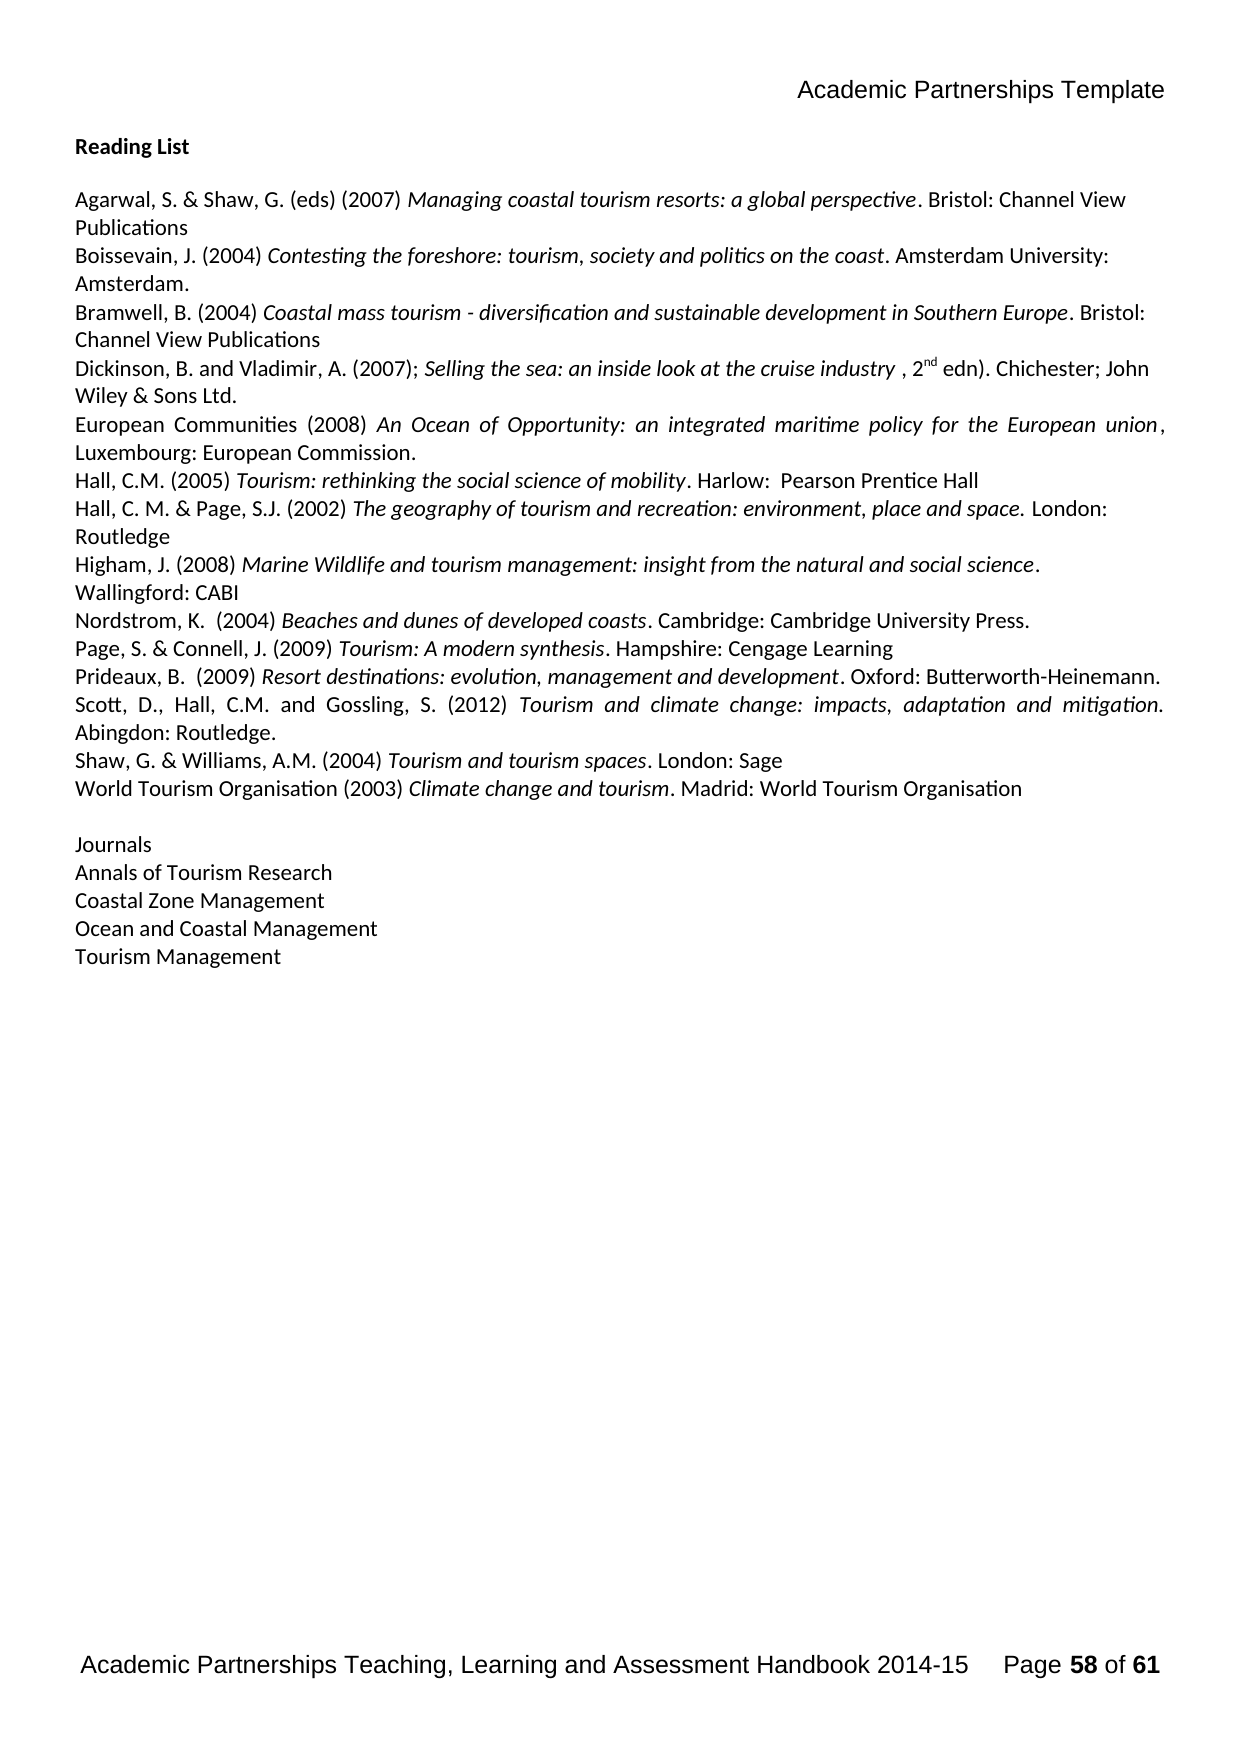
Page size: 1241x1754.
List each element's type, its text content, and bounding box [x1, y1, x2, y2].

text Page, S. & Connell, J. (2009) Tourism: A modern synthesis. Hampshire: Cengage Learning [75, 634, 1165, 662]
text Journals [75, 830, 1165, 858]
text Nordstrom, K. (2004) Beaches and dunes of developed coasts. Cambridge: Cambridge University Press. [75, 606, 1165, 634]
text Annals of Tourism Research [75, 858, 1165, 886]
text Bramwell, B. (2004) Coastal mass tourism - diversification and sustainable development in Southern Europe. Bristol: Channel View Publications [75, 298, 1165, 354]
text Reading List [75, 132, 1165, 161]
text Boissevain, J. (2004) Contesting the foreshore: tourism, society and politics on the coast. Amsterdam University: Amsterdam. [75, 242, 1165, 298]
text Prideaux, B. (2009) Resort destinations: evolution, management and development. Oxford: Butterworth-Heinemann. [75, 662, 1165, 690]
text Hall, C.M. (2005) Tourism: rethinking the social science of mobility. Harlow: Pearson Prentice Hall [75, 466, 1165, 494]
text Tourism Management [75, 942, 1165, 970]
text European Communities (2008) An Ocean of Opportunity: an integrated maritime policy for the European union, Luxembourg: European Commission. [75, 410, 1165, 466]
text Dickinson, B. and Vladimir, A. (2007); Selling the sea: an inside look at the cruise industry , 2nd edn). Chichester; John Wiley & Sons Ltd. [75, 354, 1165, 410]
text Ocean and Coastal Management [75, 914, 1165, 942]
text Scott, D., Hall, C.M. and Gossling, S. (2012) Tourism and climate change: impacts, adaptation and mitigation. Abingdon: Routledge. [75, 690, 1165, 746]
text World Tourism Organisation (2003) Climate change and tourism. Madrid: World Tourism Organisation [75, 774, 1165, 802]
text Hall, C. M. & Page, S.J. (2002) The geography of tourism and recreation: environment, place and space. London: Routledge [75, 494, 1165, 550]
text Agarwal, S. & Shaw, G. (eds) (2007) Managing coastal tourism resorts: a global perspective. Bristol: Channel View Publications [75, 186, 1165, 242]
text Coastal Zone Management [75, 886, 1165, 914]
text Higham, J. (2008) Marine Wildlife and tourism management: insight from the natural and social science. Wallingford: CABI [75, 550, 1165, 606]
text Shaw, G. & Williams, A.M. (2004) Tourism and tourism spaces. London: Sage [75, 746, 1165, 774]
